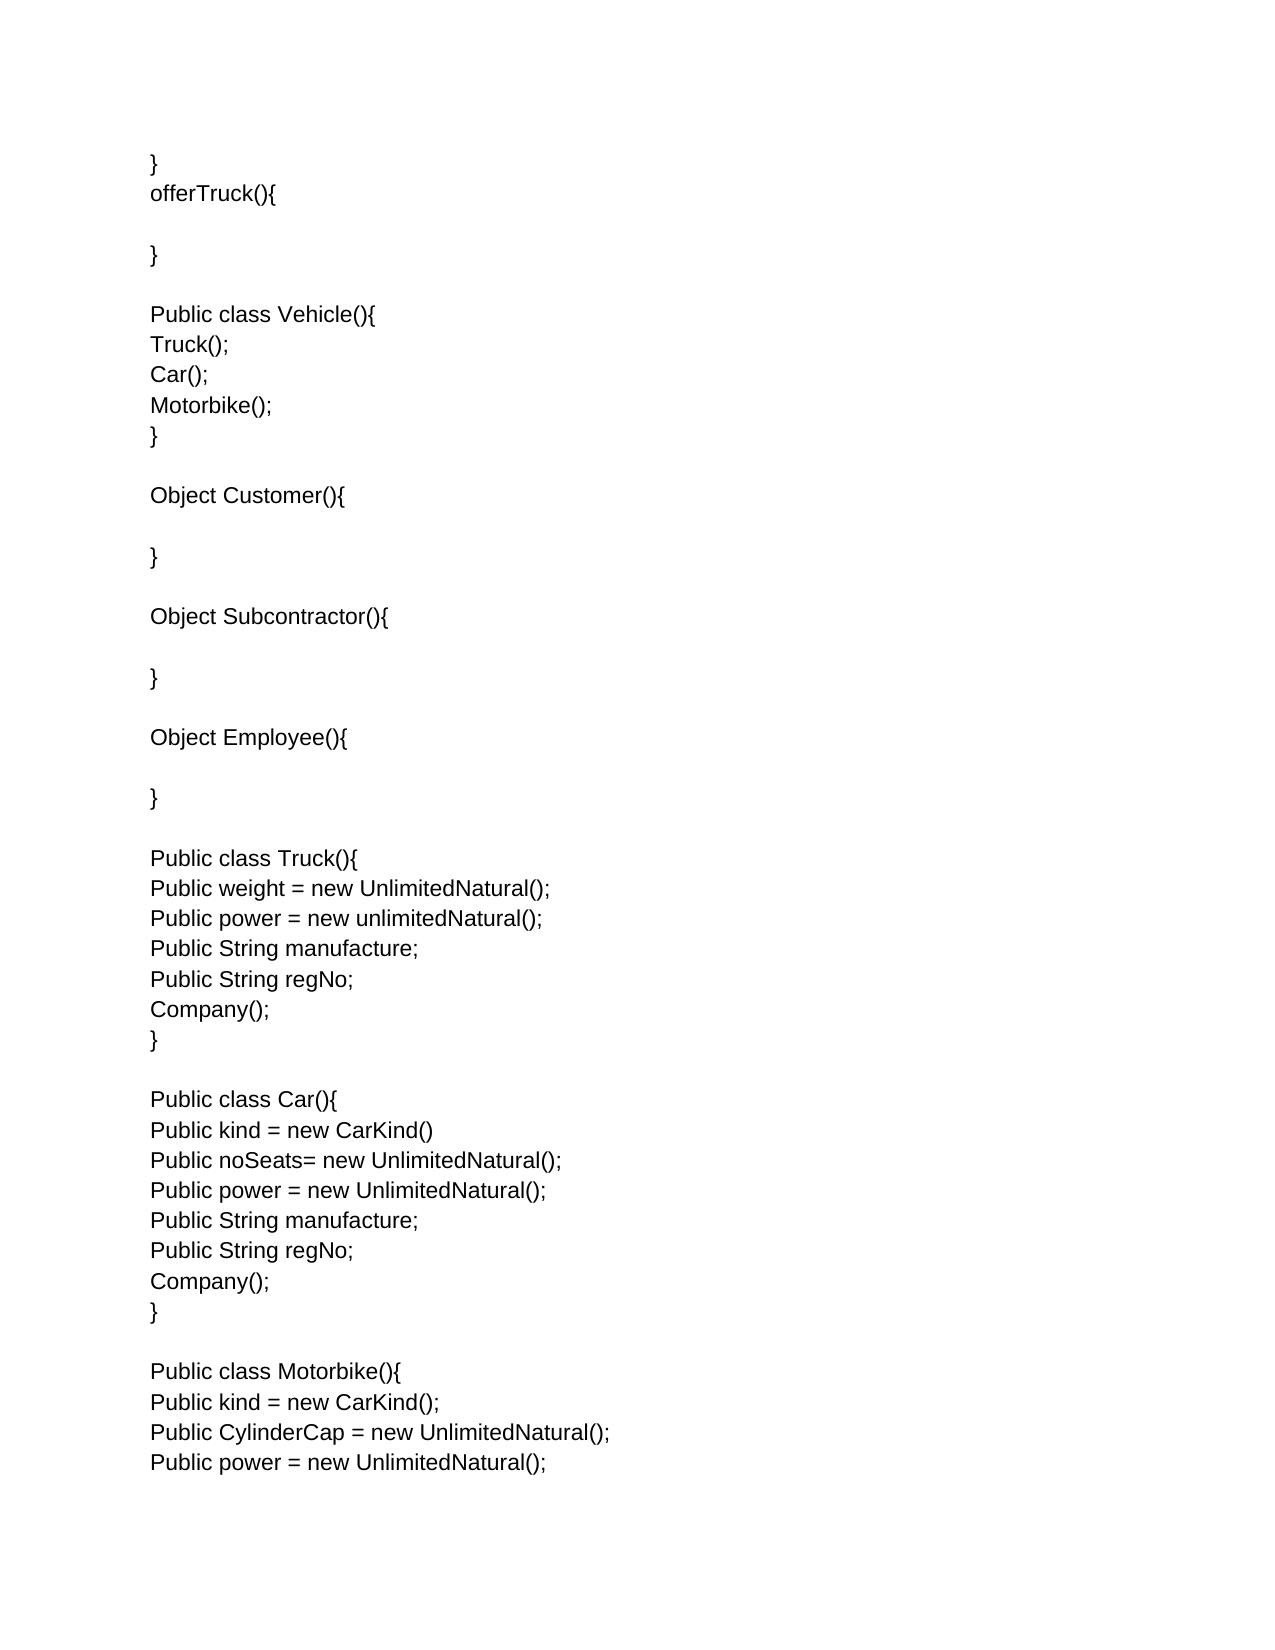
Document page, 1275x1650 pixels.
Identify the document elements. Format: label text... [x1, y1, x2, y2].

text Public power = new UnlimitedNatural(); [150, 1177, 1125, 1203]
text Public class Truck(){ [150, 845, 1125, 871]
text Public weight = new UnlimitedNatural(); [150, 875, 1125, 901]
text Object Employee(){ [150, 724, 1125, 750]
text Company(); [150, 996, 1125, 1022]
text Public power = new UnlimitedNatural(); [150, 1449, 1125, 1475]
text Public kind = new CarKind(); [150, 1388, 1125, 1415]
text } [150, 543, 1125, 569]
text Public noSeats= new UnlimitedNatural(); [150, 1147, 1125, 1173]
text Object Subcontractor(){ [150, 603, 1125, 629]
text Public kind = new CarKind() [150, 1117, 1125, 1143]
text offerTruck(){ [150, 180, 1125, 207]
text Car(); [150, 361, 1125, 388]
text Motorbike(); [150, 392, 1125, 418]
text Object Customer(){ [150, 482, 1125, 509]
text } [150, 784, 1125, 811]
text Public CylinderCap = new UnlimitedNatural(); [150, 1419, 1125, 1445]
text Truck(); [150, 331, 1125, 358]
text Public class Motorbike(){ [150, 1358, 1125, 1385]
text } [150, 1026, 1125, 1052]
text } [150, 150, 1125, 176]
text } [150, 1298, 1125, 1324]
text Public class Car(){ [150, 1086, 1125, 1113]
text } [150, 663, 1125, 690]
text Company(); [150, 1268, 1125, 1294]
text Public class Vehicle(){ [150, 301, 1125, 327]
text Public String manufacture; [150, 1207, 1125, 1234]
text Public String manufacture; [150, 935, 1125, 962]
text } [150, 422, 1125, 448]
text Public String regNo; [150, 1237, 1125, 1264]
text Public String regNo; [150, 966, 1125, 992]
text } [150, 241, 1125, 267]
text Public power = new unlimitedNatural(); [150, 905, 1125, 932]
